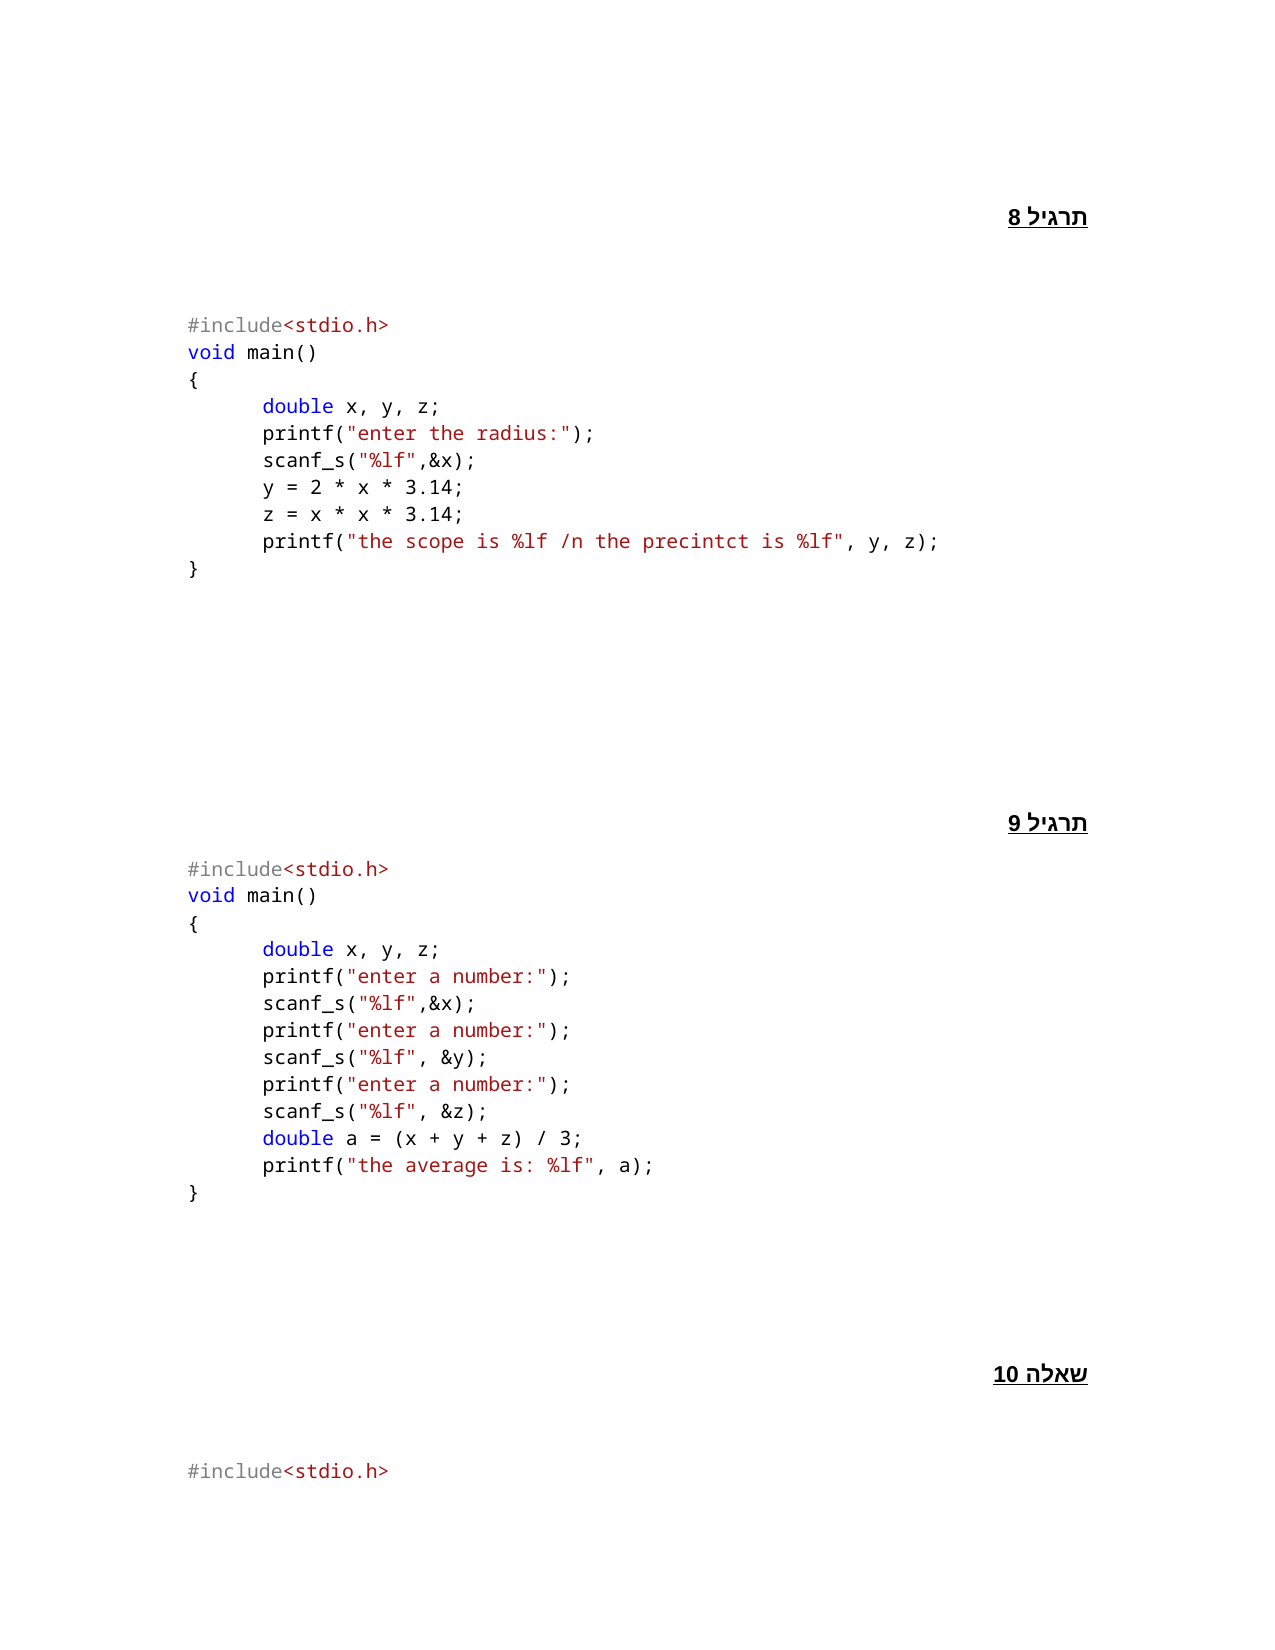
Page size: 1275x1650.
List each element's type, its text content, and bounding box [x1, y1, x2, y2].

text #include<stdio.h> [187, 855, 1087, 882]
text double x, y, z; [187, 936, 1087, 963]
text printf("the scope is %lf /n the precintct is %lf", y, z); [187, 527, 1087, 554]
text printf("enter a number:"); [187, 963, 1087, 990]
text { [187, 909, 1087, 936]
text #include<stdio.h> [187, 311, 1087, 338]
text printf("enter the radius:"); [187, 419, 1087, 446]
text printf("enter a number:"); [187, 1017, 1087, 1044]
text scanf_s("%lf",&x); [187, 446, 1087, 473]
text תרגיל 9 [187, 810, 1087, 836]
text printf("the average is: %lf", a); [187, 1152, 1087, 1178]
text z = x * x * 3.14; [187, 500, 1087, 527]
text scanf_s("%lf",&x); [187, 990, 1087, 1017]
text void main() [187, 338, 1087, 365]
text scanf_s("%lf", &z); [187, 1098, 1087, 1124]
text שאלה 10 [187, 1361, 1087, 1388]
text { [187, 365, 1087, 392]
text void main() [187, 882, 1087, 909]
text double x, y, z; [187, 392, 1087, 419]
text } [187, 554, 1087, 581]
text } [187, 1178, 1087, 1206]
text scanf_s("%lf", &y); [187, 1044, 1087, 1071]
text y = 2 * x * 3.14; [187, 473, 1087, 500]
text תרגיל 8 [187, 204, 1087, 230]
text #include<stdio.h> [187, 1457, 1087, 1484]
text double a = (x + y + z) / 3; [187, 1124, 1087, 1152]
text printf("enter a number:"); [187, 1071, 1087, 1098]
